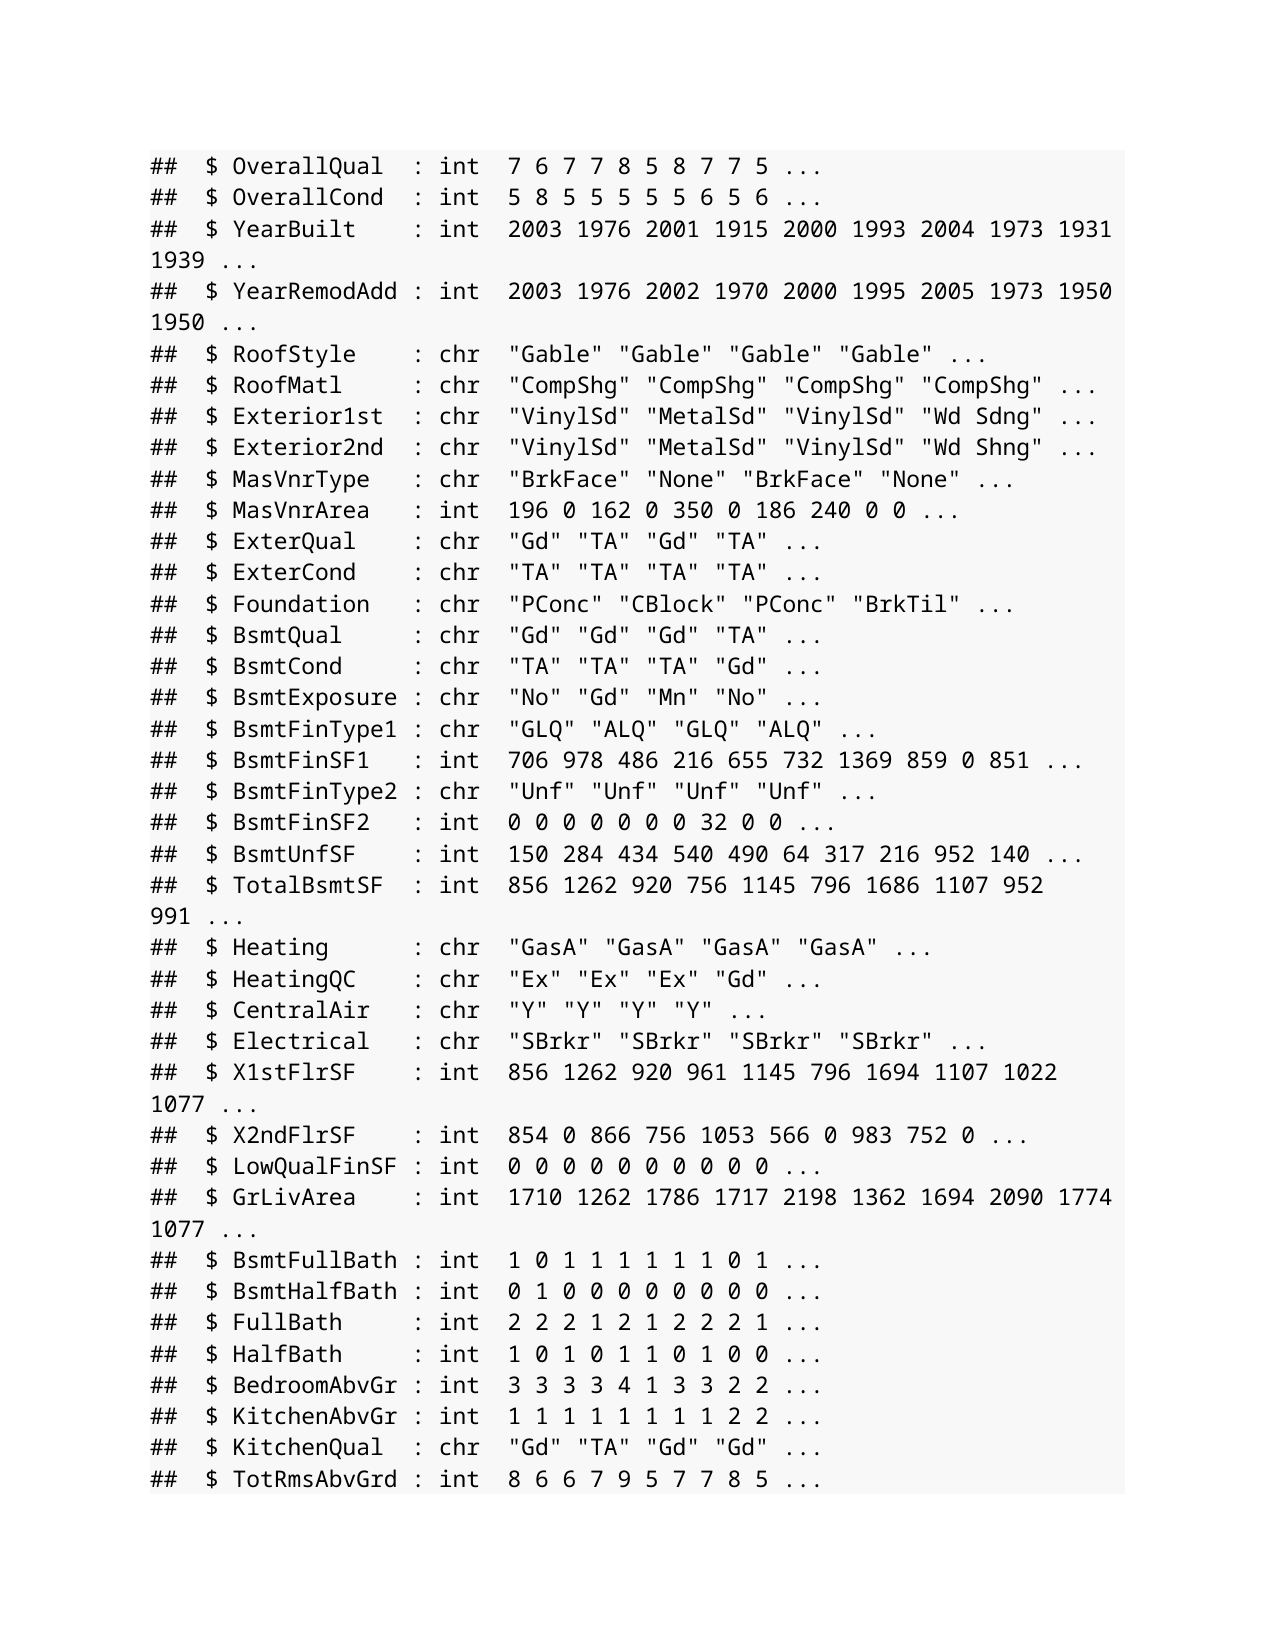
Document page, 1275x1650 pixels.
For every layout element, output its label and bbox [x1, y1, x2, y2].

text [150, 150, 1125, 1494]
